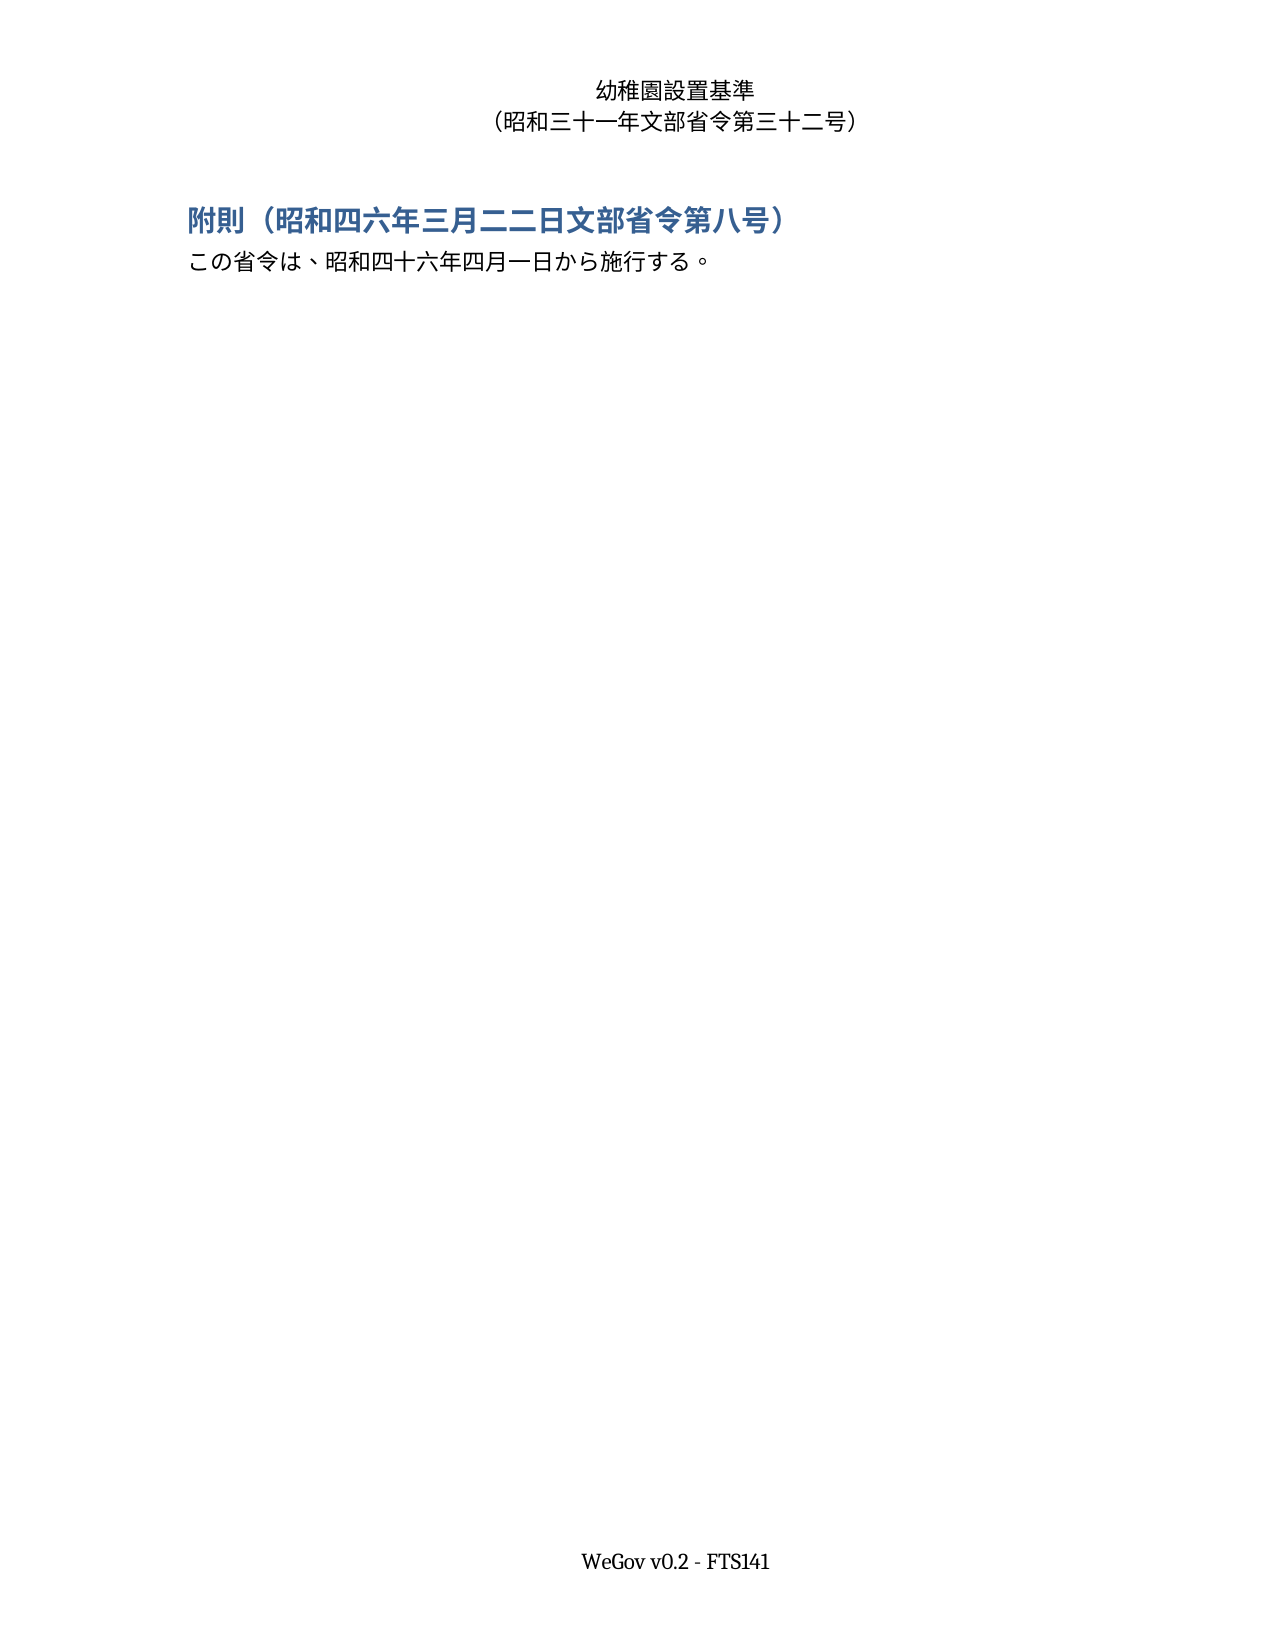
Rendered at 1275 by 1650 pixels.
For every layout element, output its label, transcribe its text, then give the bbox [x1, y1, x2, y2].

subtitle 附則（昭和四六年三月二二日文部省令第八号） [187, 200, 1087, 240]
text この省令は、昭和四十六年四月一日から施行する。 [187, 246, 1087, 277]
